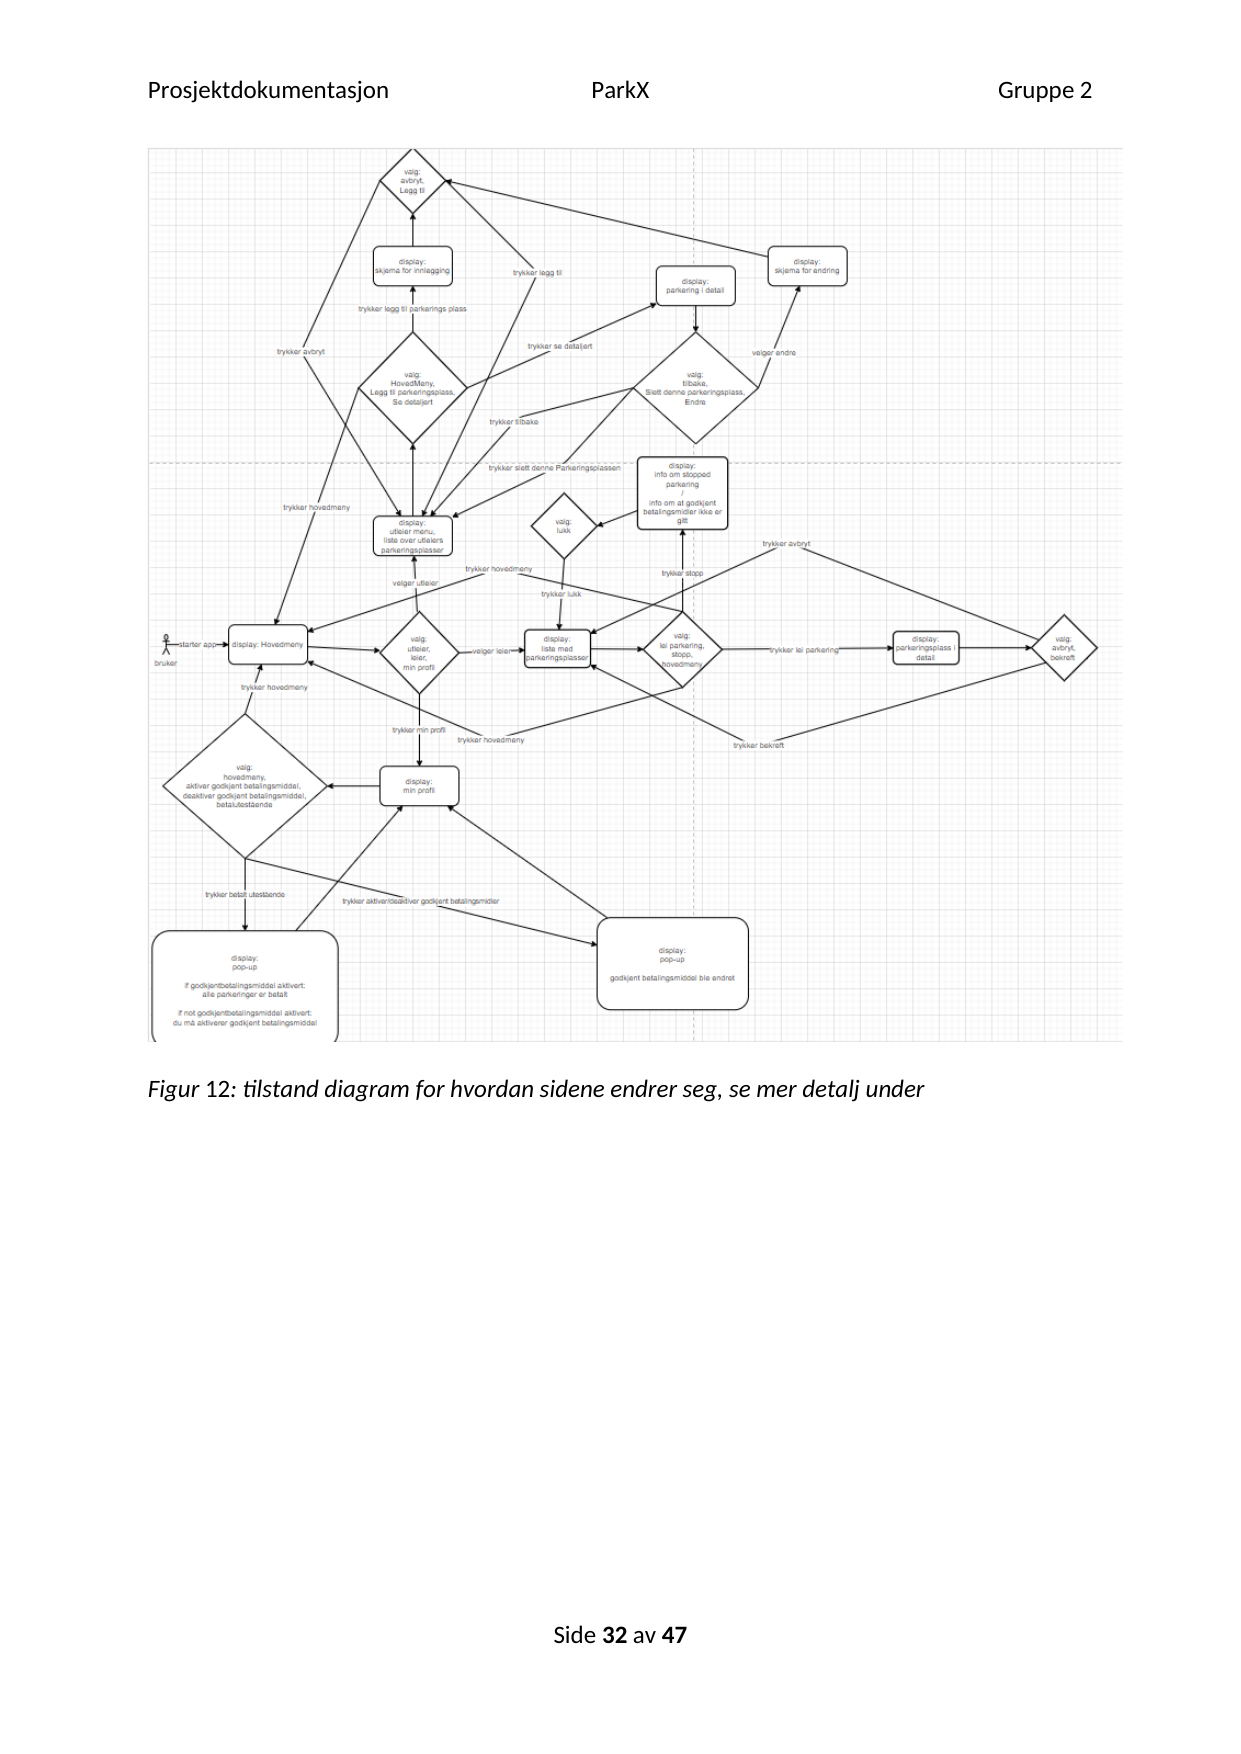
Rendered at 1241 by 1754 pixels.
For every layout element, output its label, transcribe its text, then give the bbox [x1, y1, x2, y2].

text Figur 12: tilstand diagram for hvordan sidene endrer seg, se mer detalj under [148, 1073, 1093, 1104]
picture [147, 147, 1123, 1042]
